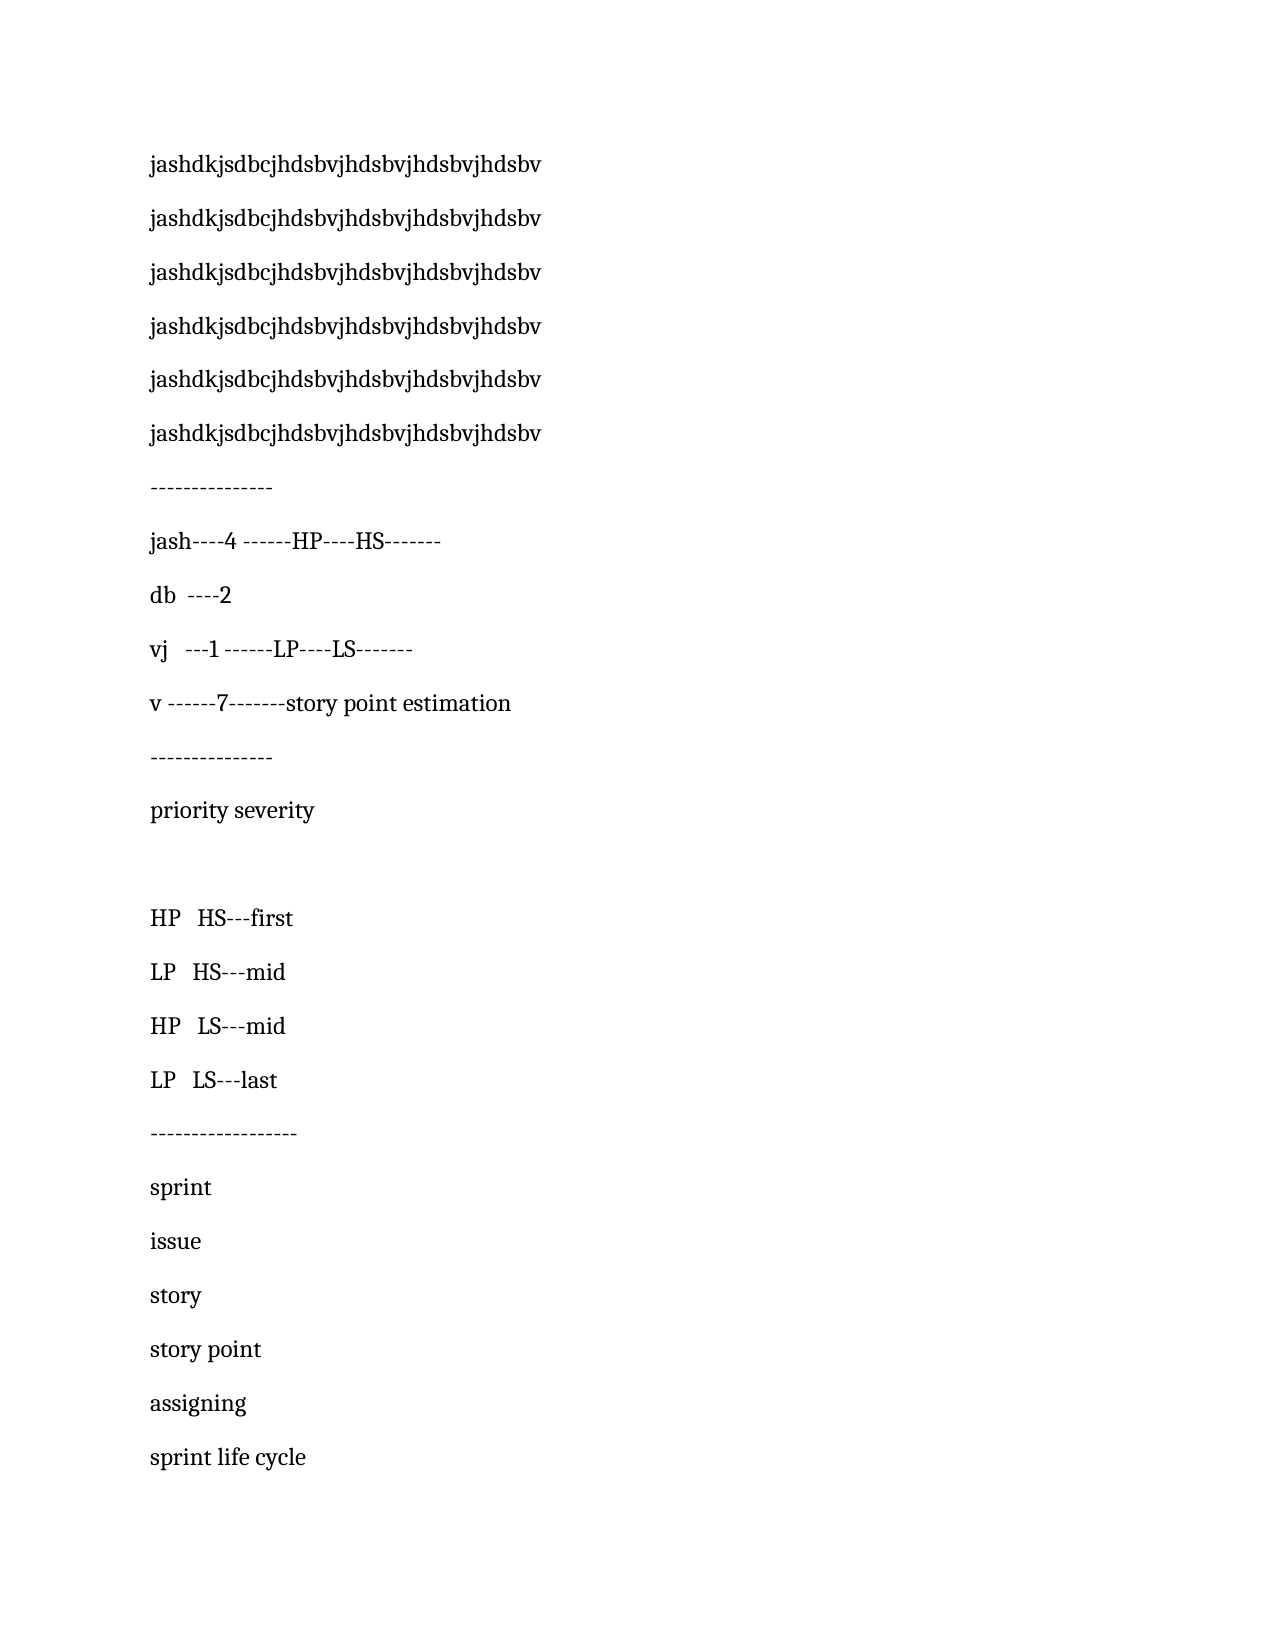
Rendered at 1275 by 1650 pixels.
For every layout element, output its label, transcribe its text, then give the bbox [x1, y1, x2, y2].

text jashdkjsdbcjhdsbvjhdsbvjhdsbvjhdsbv [150, 312, 1125, 340]
text priority severity [150, 796, 1125, 825]
text jash----4 ------HP----HS------- [150, 527, 1125, 556]
text --------------- [150, 742, 1125, 771]
text assigning [150, 1389, 1125, 1417]
text jashdkjsdbcjhdsbvjhdsbvjhdsbvjhdsbv [150, 204, 1125, 233]
text jashdkjsdbcjhdsbvjhdsbvjhdsbvjhdsbv [150, 258, 1125, 286]
text ------------------ [150, 1119, 1125, 1148]
text sprint [150, 1173, 1125, 1202]
text issue [150, 1227, 1125, 1256]
text db ----2 [150, 581, 1125, 609]
text HP HS---first [150, 904, 1125, 933]
text story point [150, 1335, 1125, 1363]
text story [150, 1281, 1125, 1310]
text LP LS---last [150, 1066, 1125, 1094]
text v ------7-------story point estimation [150, 688, 1125, 717]
text --------------- [150, 473, 1125, 502]
text vj ---1 ------LP----LS------- [150, 635, 1125, 663]
text sprint life cycle [150, 1442, 1125, 1471]
text jashdkjsdbcjhdsbvjhdsbvjhdsbvjhdsbv [150, 419, 1125, 448]
text jashdkjsdbcjhdsbvjhdsbvjhdsbvjhdsbv [150, 365, 1125, 394]
text HP LS---mid [150, 1012, 1125, 1040]
text LP HS---mid [150, 958, 1125, 987]
text jashdkjsdbcjhdsbvjhdsbvjhdsbvjhdsbv [150, 150, 1125, 179]
